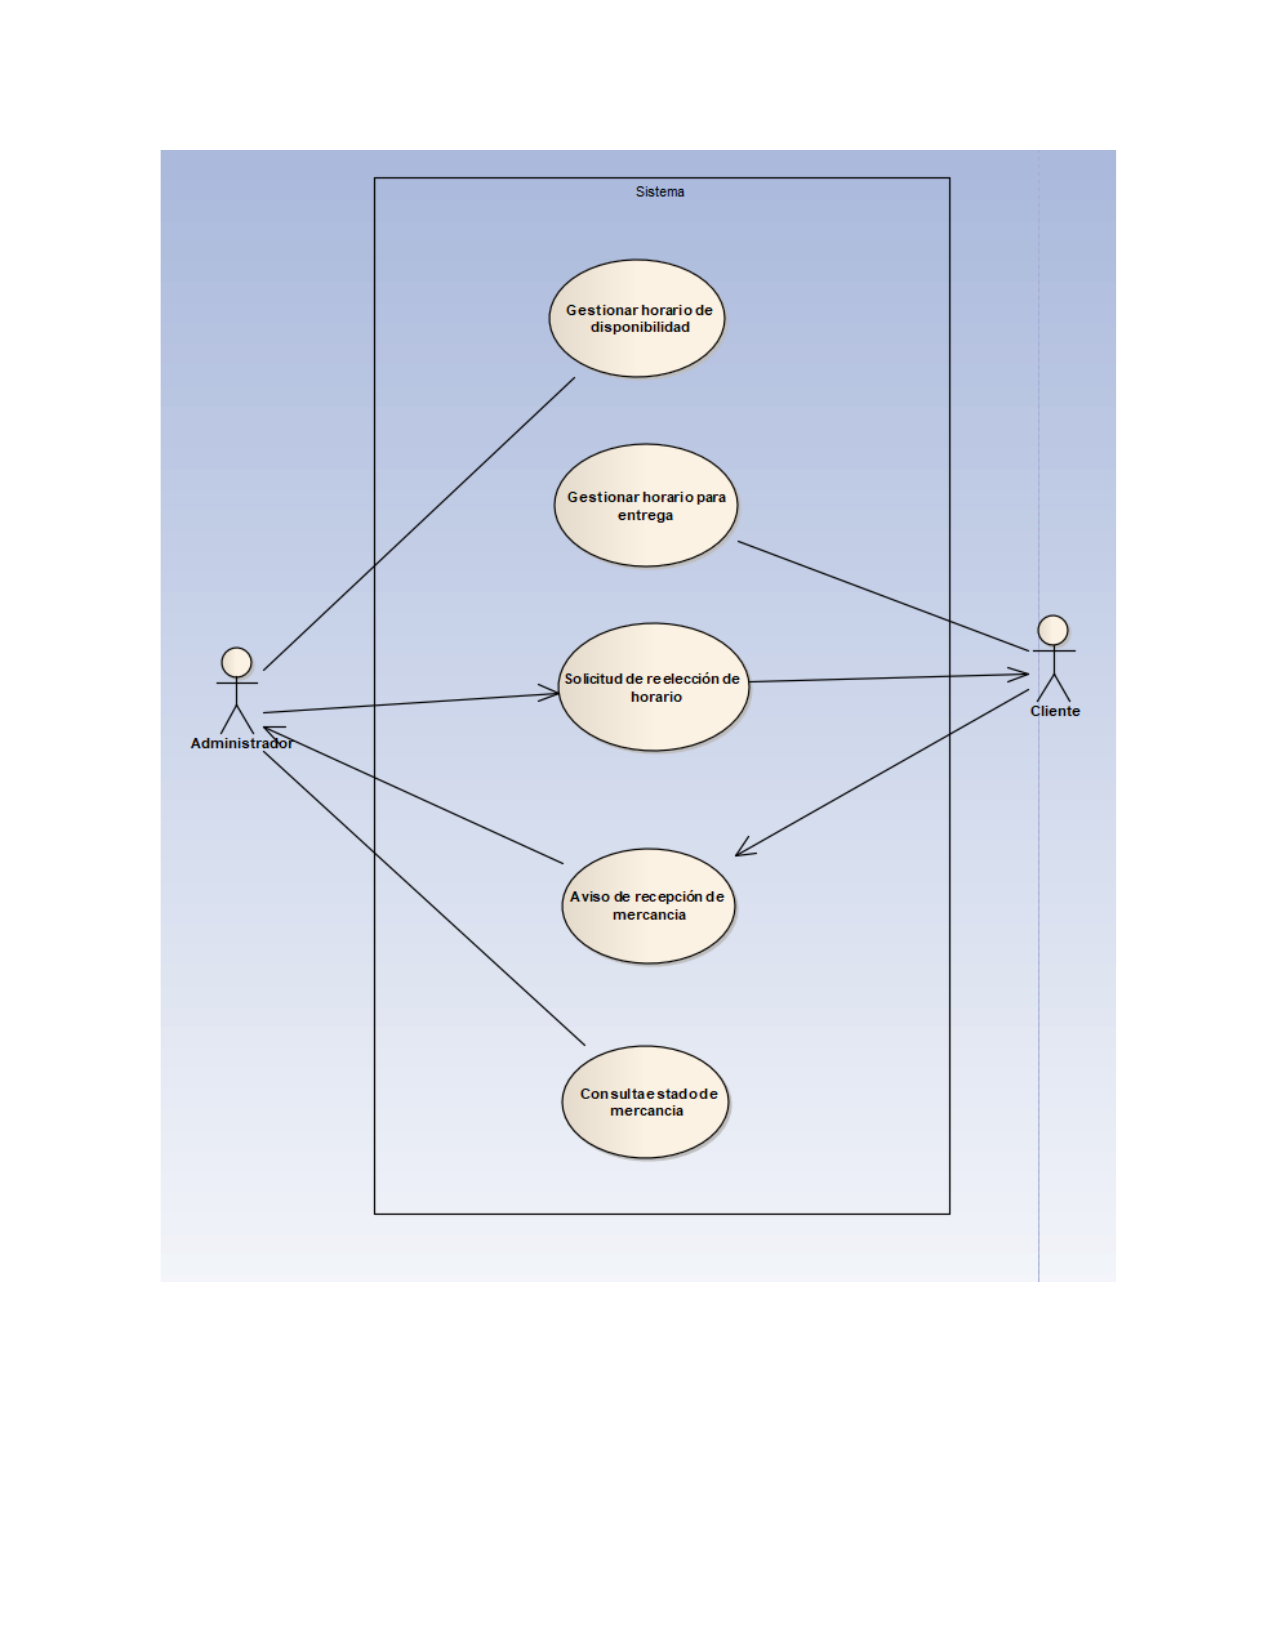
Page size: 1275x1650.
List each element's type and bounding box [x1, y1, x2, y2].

picture [160, 150, 1117, 1282]
